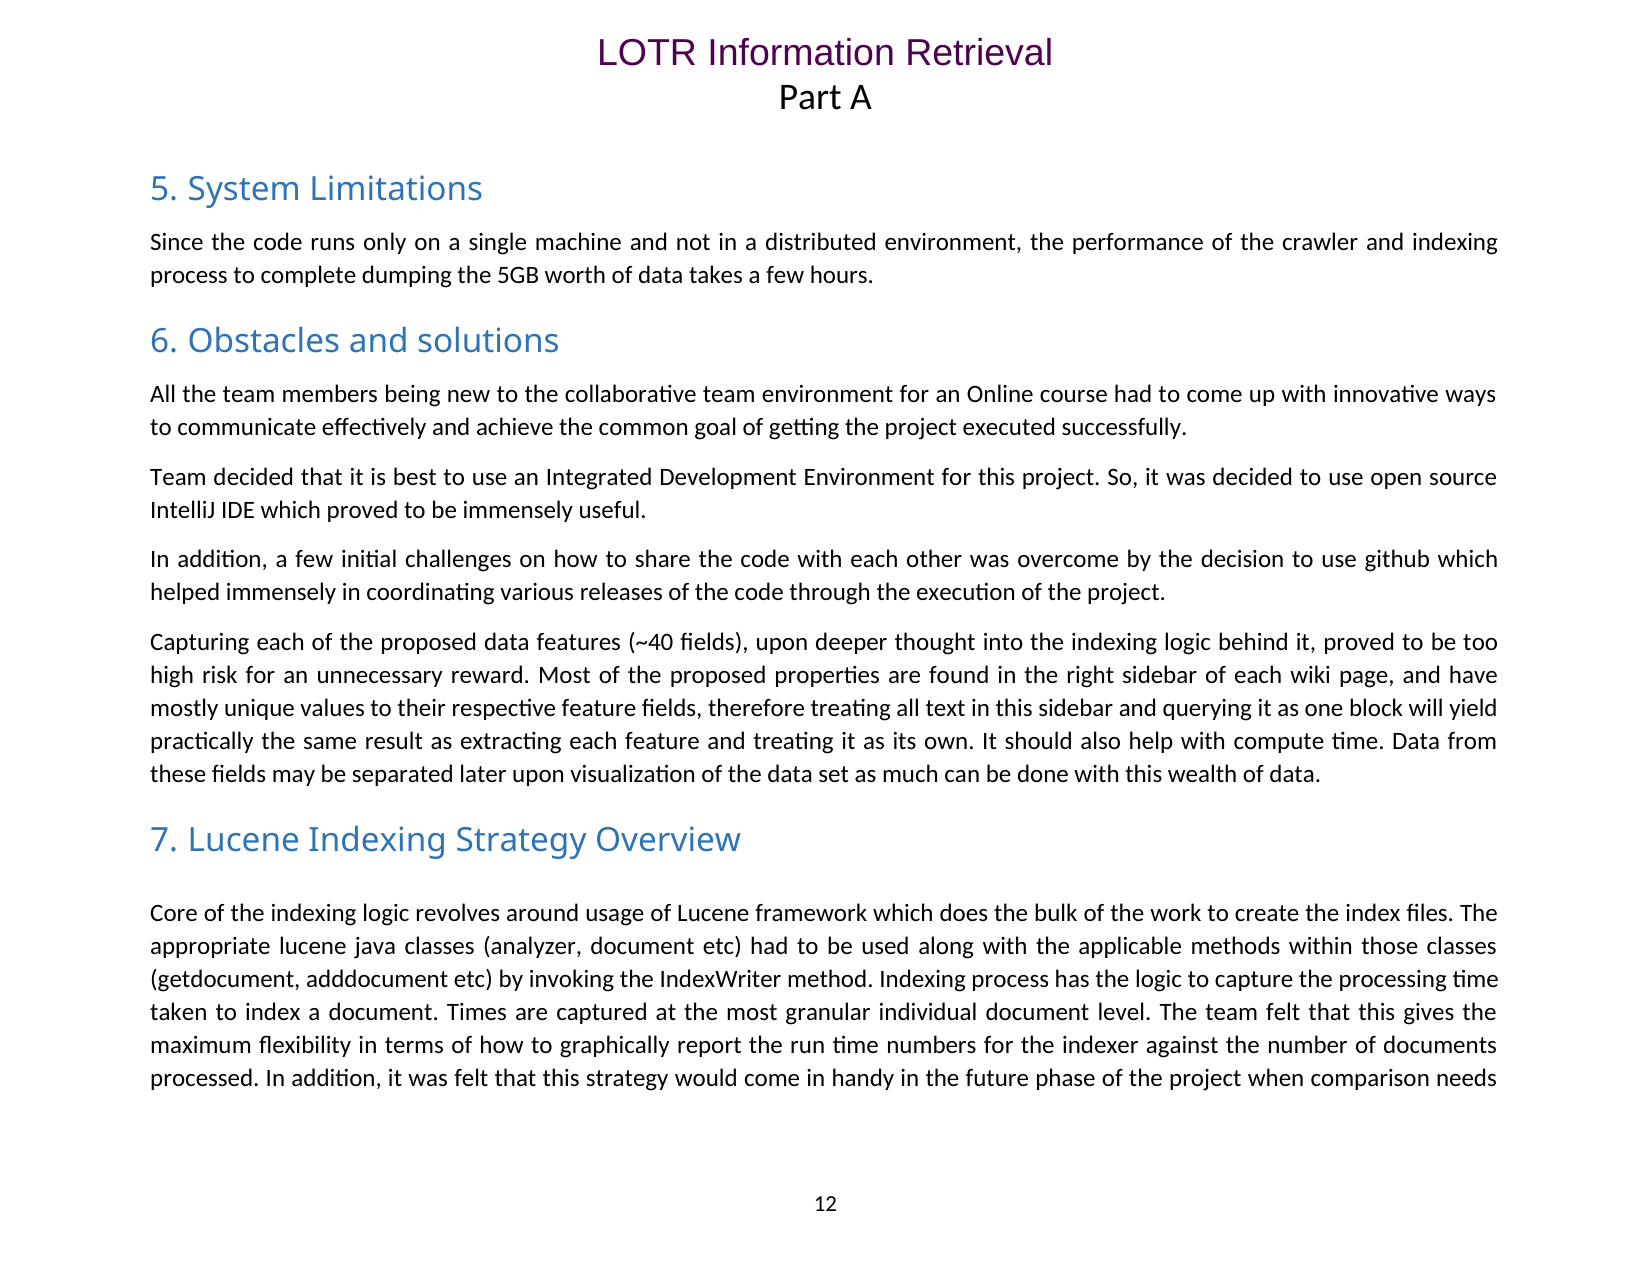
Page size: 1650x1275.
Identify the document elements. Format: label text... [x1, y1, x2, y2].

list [150, 897, 1500, 1093]
text Since the code runs only on a single machine and not in a distributed environment, the performance of the crawler and indexing process to complete dumping the 5GB worth of data takes a few hours. [150, 226, 1500, 290]
text Capturing each of the proposed data features (~40 fields), upon deeper thought into the indexing logic behind it, proved to be too high risk for an unnecessary reward. Most of the proposed properties are found in the right sidebar of each wiki page, and have mostly unique values to their respective feature fields, therefore treating all text in this sidebar and querying it as one block will yield practically the same result as extracting each feature and treating it as its own. It should also help with compute time. Data from these fields may be separated later upon visualization of the data set as much can be done with this wealth of data. [150, 626, 1500, 788]
text All the team members being new to the collaborative team environment for an Online course had to come up with innovative ways to communicate effectively and achieve the common goal of getting the project executed successfully. [150, 378, 1500, 442]
subtitle Lucene Indexing Strategy Overview [150, 816, 1500, 861]
subtitle Obstacles and solutions [150, 317, 1500, 362]
text In addition, a few initial challenges on how to share the code with each other was overcome by the decision to use github which helped immensely in coordinating various releases of the code through the execution of the project. [150, 543, 1500, 607]
subtitle System Limitations [150, 165, 1500, 210]
text Team decided that it is best to use an Integrated Development Environment for this project. So, it was decided to use open source IntelliJ IDE which proved to be immensely useful. [150, 461, 1500, 524]
